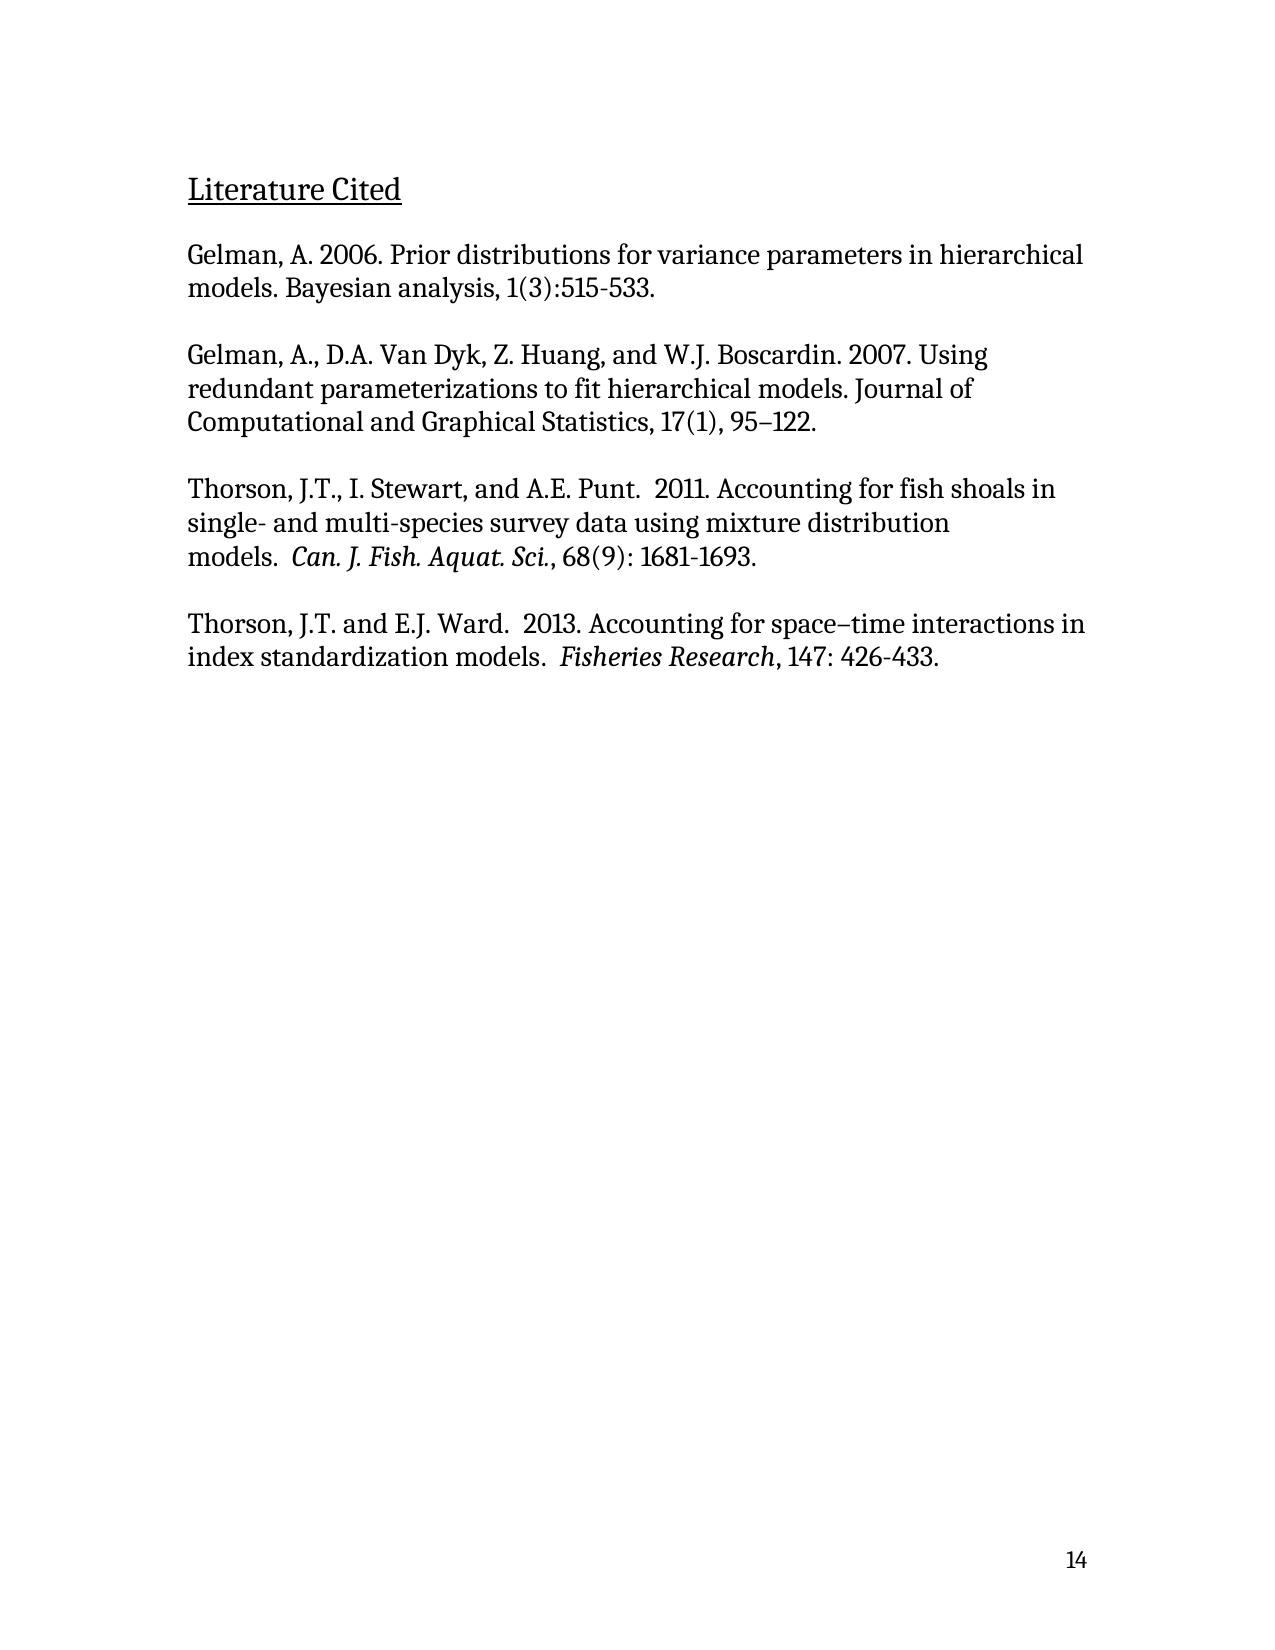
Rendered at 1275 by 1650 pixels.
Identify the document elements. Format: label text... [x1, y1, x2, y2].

text Gelman, A. 2006. Prior distributions for variance parameters in hierarchical models. Bayesian analysis, 1(3):515-533. [656, 238, 1087, 305]
text Gelman, A., D.A. Van Dyk, Z. Huang, and W.J. Boscardin. 2007. Using redundant parameterizations to fit hierarchical models. Journal of Computational and Graphical Statistics, 17(1), 95–122. [187, 338, 1087, 439]
text Thorson, J.T. and E.J. Ward. 2013. Accounting for space–time interactions in index standardization models. Fisheries Research, 147: 426-433. [939, 607, 1087, 674]
text Thorson, J.T., I. Stewart, and A.E. Punt. 2011. Accounting for fish shoals in single- and multi-species survey data using mixture distribution models. Can. J. Fish. Aquat. Sci., 68(9): 1681-1693. [757, 473, 1087, 573]
subtitle Literature Cited [187, 171, 1087, 209]
